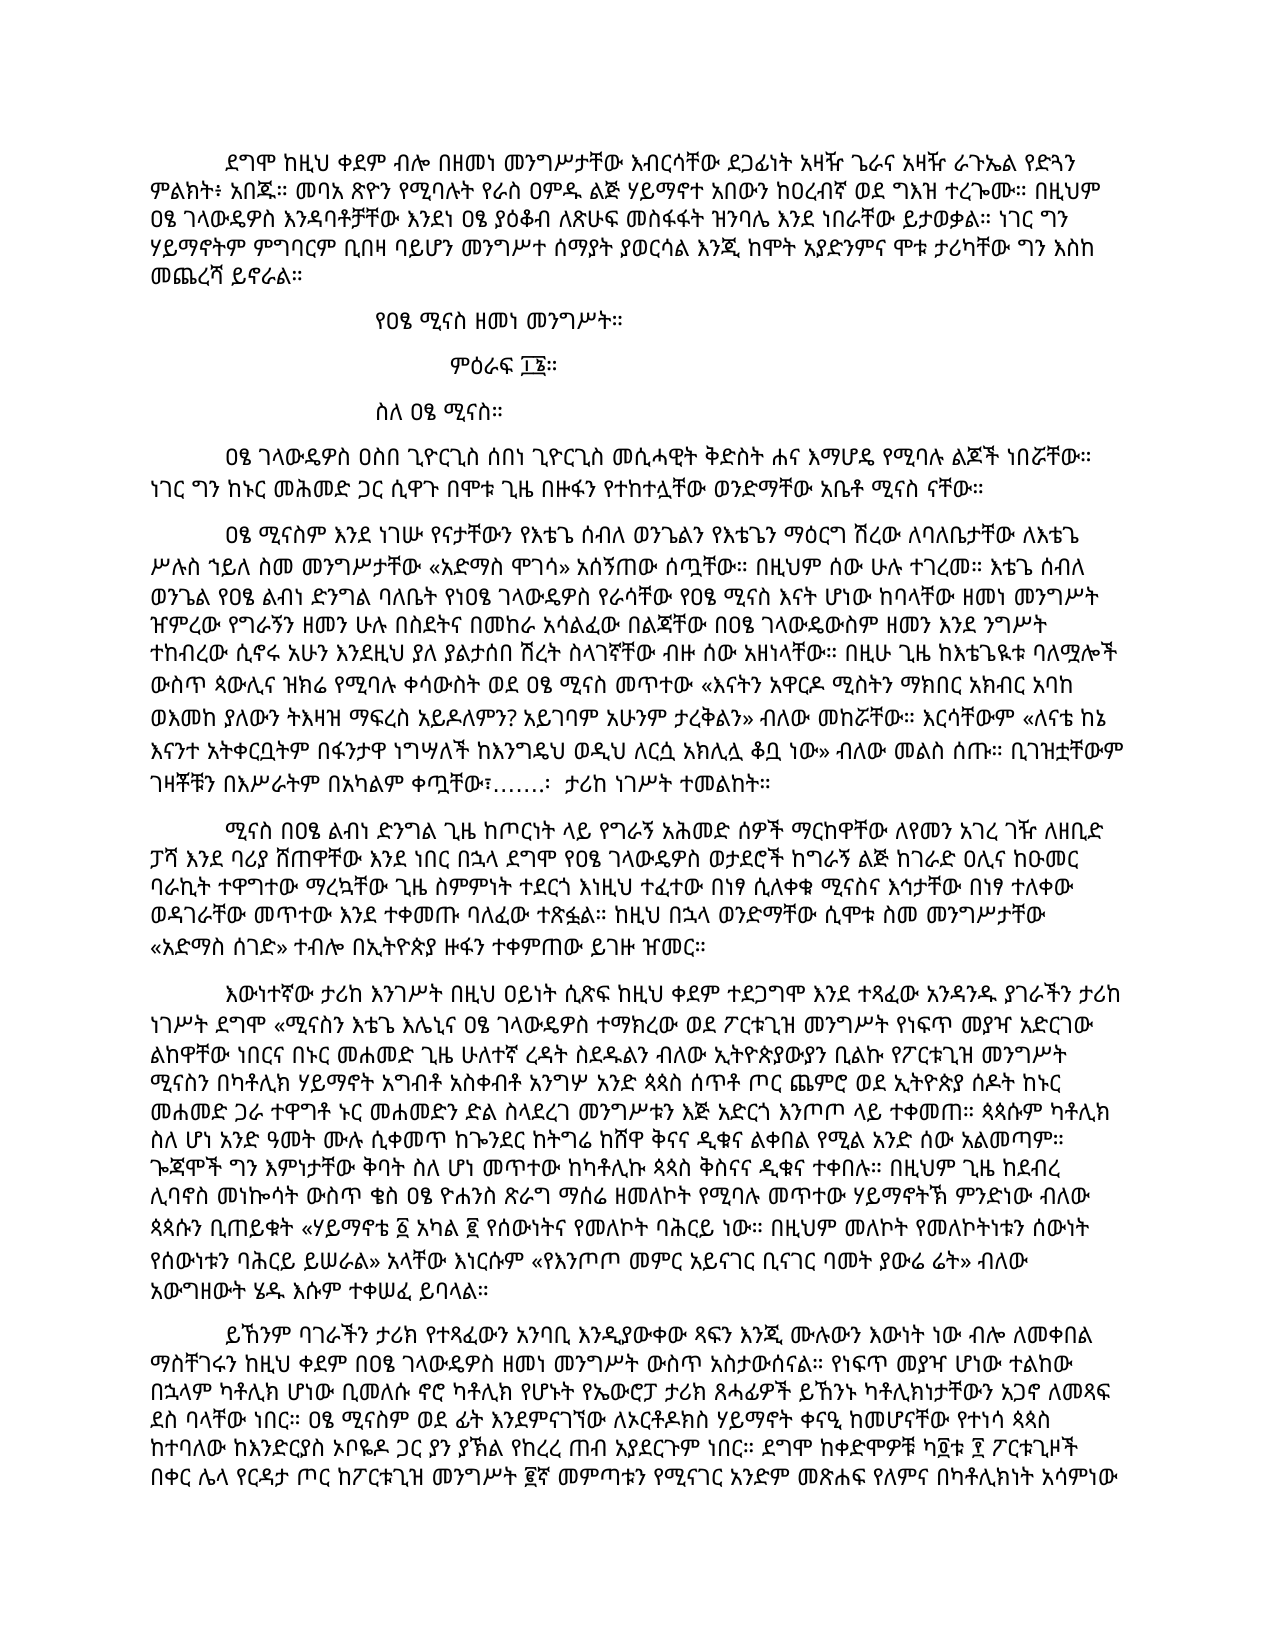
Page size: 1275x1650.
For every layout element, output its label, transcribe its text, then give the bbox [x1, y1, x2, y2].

text ደግሞ ከዚህ ቀደም ብሎ በዘመነ መንግሥታቸው እብርሳቸው ደጋፊነት አዛዥ ጌራና አዛዥ ራጉኤል የድጓን ምልክት፥ አበጁ። መባአ ጽዮን የሚባሉት የራስ ዐምዱ ልጅ ሃይማኖተ አበውን ከዐረብኛ ወደ ግእዝ ተረጐሙ። በዚህም ዐፄ ገላውዴዎስ እንዳባቶቻቸው እንደነ ዐፄ ያዕቆብ ለጽሁፍ መስፋፋት ዝንባሌ እንደ ነበራቸው ይታወቃል። ነገር ግን ሃይማኖትም ምግባርም ቢበዛ ባይሆን መንግሥተ ሰማያት ያወርሳል እንጂ ከሞት አያድንምና ሞቱ ታሪካቸው ግን እስከ መጨረሻ ይኖራል። [150, 150, 1125, 289]
text ስለ ዐፄ ሚናስ። [150, 399, 1125, 425]
text ዐፄ ገላውዴዎስ ዐስበ ጊዮርጊስ ሰበነ ጊዮርጊስ መሲሓዊት ቅድስት ሐና እማሆዴ የሚባሉ ልጆች ነበሯቸው። ነገር ግን ከኑር መሕመድ ጋር ሲዋጉ በሞቱ ጊዜ በዙፋን የተከተሏቸው ወንድማቸው አቤቶ ሚናስ ናቸው። [150, 444, 1125, 504]
text ምዕራፍ ፲፮። [150, 353, 1125, 380]
text የዐፄ ሚናስ ዘመነ መንግሥት። [150, 308, 1125, 334]
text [150, 1323, 1125, 1491]
text ዐፄ ሚናስም እንደ ነገሡ የናታቸውን የእቴጌ ሰብለ ወንጌልን የእቴጌን ማዕርግ ሽረው ለባለቤታቸው ለእቴጌ ሥሉስ ኀይለ ስመ መንግሥታቸው «አድማስ ሞገሳ» አሰኝጠው ሰጧቸው። በዚህም ሰው ሁሉ ተገረመ። እቴጌ ሰብለ ወንጌል የዐፄ ልብነ ድንግል ባለቤት የነዐፄ ገላውዴዎስ የራሳቸው የዐፄ ሚናስ እናት ሆነው ከባላቸው ዘመነ መንግሥት ዠምረው የግራኝን ዘመን ሁሉ በስደትና በመከራ አሳልፈው በልጃቸው በዐፄ ገላውዴውስም ዘመን እንደ ንግሥት ተከብረው ሲኖሩ አሁን እንደዚህ ያለ ያልታሰበ ሽረት ስላገኛቸው ብዙ ሰው አዘነላቸው። በዚሁ ጊዜ ከእቴጌዪቱ ባለሟሎች ውስጥ ጳውሊና ዝክሬ የሚባሉ ቀሳውስት ወደ ዐፄ ሚናስ መጥተው «እናትን አዋርዶ ሚስትን ማክበር አክብር አባከ ወእመከ ያለውን ትእዛዝ ማፍረስ አይዶለምን? አይገባም አሁንም ታረቅልን» ብለው መከሯቸው። እርሳቸውም «ለናቴ ከኔ እናንተ አትቀርቧትም በፋንታዋ ነግሣለች ከእንግዴህ ወዲህ ለርሷ አክሊሏ ቆቧ ነው» ብለው መልስ ሰጡ። ቢገዝቷቸውም ገዛቾቹን በእሥራትም በአካልም ቀጧቸው፣…….፡ ታሪከ ነገሥት ተመልከት። [150, 522, 1125, 799]
text እውነተኛው ታሪከ እንገሥት በዚህ ዐይነት ሲጽፍ ከዚህ ቀደም ተደጋግሞ እንደ ተጻፈው አንዳንዱ ያገራችን ታሪከ ነገሥት ደግሞ «ሚናስን እቴጌ እሌኒና ዐፄ ገላውዴዎስ ተማክረው ወደ ፖርቱጊዝ መንግሥት የነፍጥ መያዣ አድርገው ልከዋቸው ነበርና በኑር መሐመድ ጊዜ ሁለተኛ ረዳት ስደዱልን ብለው ኢትዮጵያውያን ቢልኩ የፖርቱጊዝ መንግሥት ሚናስን በካቶሊክ ሃይማኖት አግብቶ አስቀብቶ አንግሦ አንድ ጳጳስ ሰጥቶ ጦር ጨምሮ ወደ ኢትዮጵያ ሰዶት ከኑር መሐመድ ጋራ ተዋግቶ ኑር መሐመድን ድል ስላደረገ መንግሥቱን እጅ አድርጎ እንጦጦ ላይ ተቀመጠ። ጳጳሱም ካቶሊክ ስለ ሆነ አንድ ዓመት ሙሉ ሲቀመጥ ከጐንደር ከትግሬ ከሸዋ ቅናና ዲቁና ልቀበል የሚል አንድ ሰው አልመጣም። ጐጃሞች ግን እምነታቸው ቅባት ስለ ሆነ መጥተው ከካቶሊኩ ጳጳስ ቅስናና ዲቁና ተቀበሉ። በዚህም ጊዜ ከደብረ ሊባኖስ መነኰሳት ውስጥ ቄስ ዐፄ ዮሐንስ ጽራግ ማሰሬ ዘመለኮት የሚባሉ መጥተው ሃይማኖትኽ ምንድነው ብለው ጳጳሱን ቢጠይቁት «ሃይማኖቴ ፩ አካል ፪ የሰውነትና የመለኮት ባሕርይ ነው። በዚህም መለኮት የመለኮትነቱን ሰውነት የሰውነቱን ባሕርይ ይሠራል» አላቸው እነርሱም «የእንጦጦ መምር አይናገር ቢናገር ባመት ያውሬ ሬት» ብለው አውግዘውት ሄዱ እሱም ተቀሠፈ ይባላል። [150, 981, 1125, 1304]
text ሚናስ በዐፄ ልብነ ድንግል ጊዜ ከጦርነት ላይ የግራኝ አሕመድ ሰዎች ማርከዋቸው ለየመን አገረ ገዥ ለዘቢድ ፓሻ እንደ ባሪያ ሸጠዋቸው እንደ ነበር በኋላ ደግሞ የዐፄ ገላውዴዎስ ወታደሮች ከግራኝ ልጅ ከገራድ ዐሊና ከዑመር ባራኪት ተዋግተው ማረኳቸው ጊዜ ስምምነት ተደርጎ እነዚህ ተፈተው በነፃ ሲለቀቁ ሚናስና እኅታቸው በነፃ ተለቀው ወዳገራቸው መጥተው እንደ ተቀመጡ ባለፈው ተጽፏል። ከዚህ በኋላ ወንድማቸው ሲሞቱ ስመ መንግሥታቸው «አድማስ ሰገድ» ተብሎ በኢትዮጵያ ዙፋን ተቀምጠው ይገዙ ዠመር። [150, 818, 1125, 962]
